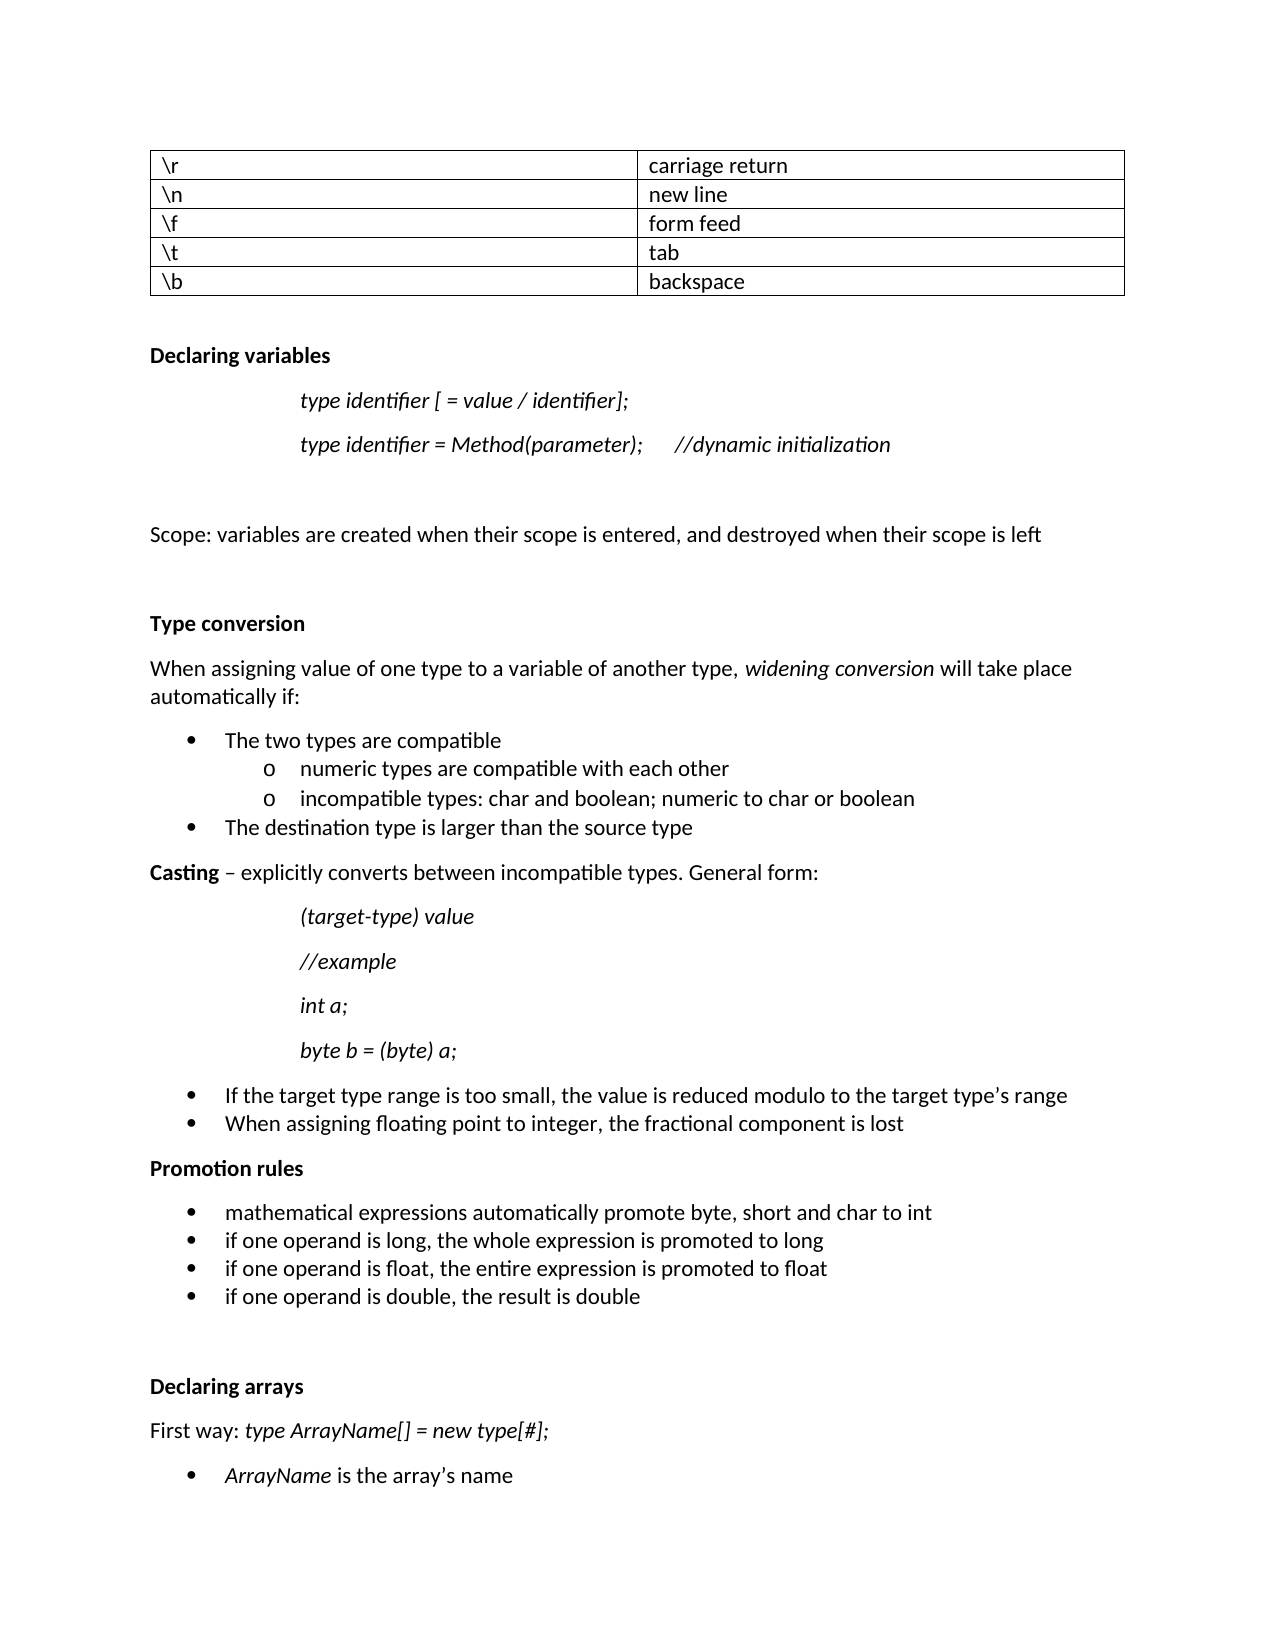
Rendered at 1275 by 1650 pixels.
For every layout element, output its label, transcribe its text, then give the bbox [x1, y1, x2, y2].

text byte b = (byte) a; [150, 1036, 1125, 1064]
list The two types are compatible [187, 727, 1125, 754]
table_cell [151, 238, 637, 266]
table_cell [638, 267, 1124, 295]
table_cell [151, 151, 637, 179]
list When assigning floating point to integer, the fractional component is lost [187, 1109, 1125, 1137]
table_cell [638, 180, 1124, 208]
text Type conversion [150, 609, 1125, 637]
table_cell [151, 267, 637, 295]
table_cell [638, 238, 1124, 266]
text Promotion rules [150, 1154, 1125, 1182]
list if one operand is float, the entire expression is promoted to float [187, 1254, 1125, 1282]
list If the target type range is too small, the value is reduced modulo to the target type’s range [187, 1081, 1125, 1109]
text Declaring variables [150, 341, 1125, 369]
text Declaring arrays [150, 1372, 1125, 1400]
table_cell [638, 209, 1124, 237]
list if one operand is double, the result is double [187, 1282, 1125, 1311]
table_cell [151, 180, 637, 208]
list mathematical expressions automatically promote byte, short and char to int [187, 1198, 1125, 1226]
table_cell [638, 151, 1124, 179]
list if one operand is long, the whole expression is promoted to long [187, 1226, 1125, 1254]
text Casting – explicitly converts between incompatible types. General form: [150, 858, 1125, 886]
list incompatible types: char and boolean; numeric to char or boolean [262, 784, 1125, 813]
text When assigning value of one type to a variable of another type, widening conversion will take place automatically if: [150, 654, 1125, 710]
text (target-type) value [150, 902, 1125, 930]
list ArrayName is the array’s name [187, 1461, 1125, 1489]
text int a; [150, 992, 1125, 1020]
text Scope: variables are created when their scope is entered, and destroyed when their scope is left [150, 520, 1125, 548]
text type identifier = Method(parameter); //dynamic initialization [150, 430, 1125, 458]
text First way: type ArrayName[] = new type[#]; [150, 1417, 1125, 1444]
list The destination type is larger than the source type [187, 813, 1125, 841]
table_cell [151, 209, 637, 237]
list numeric types are compatible with each other [262, 754, 1125, 784]
text type identifier [ = value / identifier]; [150, 386, 1125, 414]
text //example [150, 947, 1125, 975]
